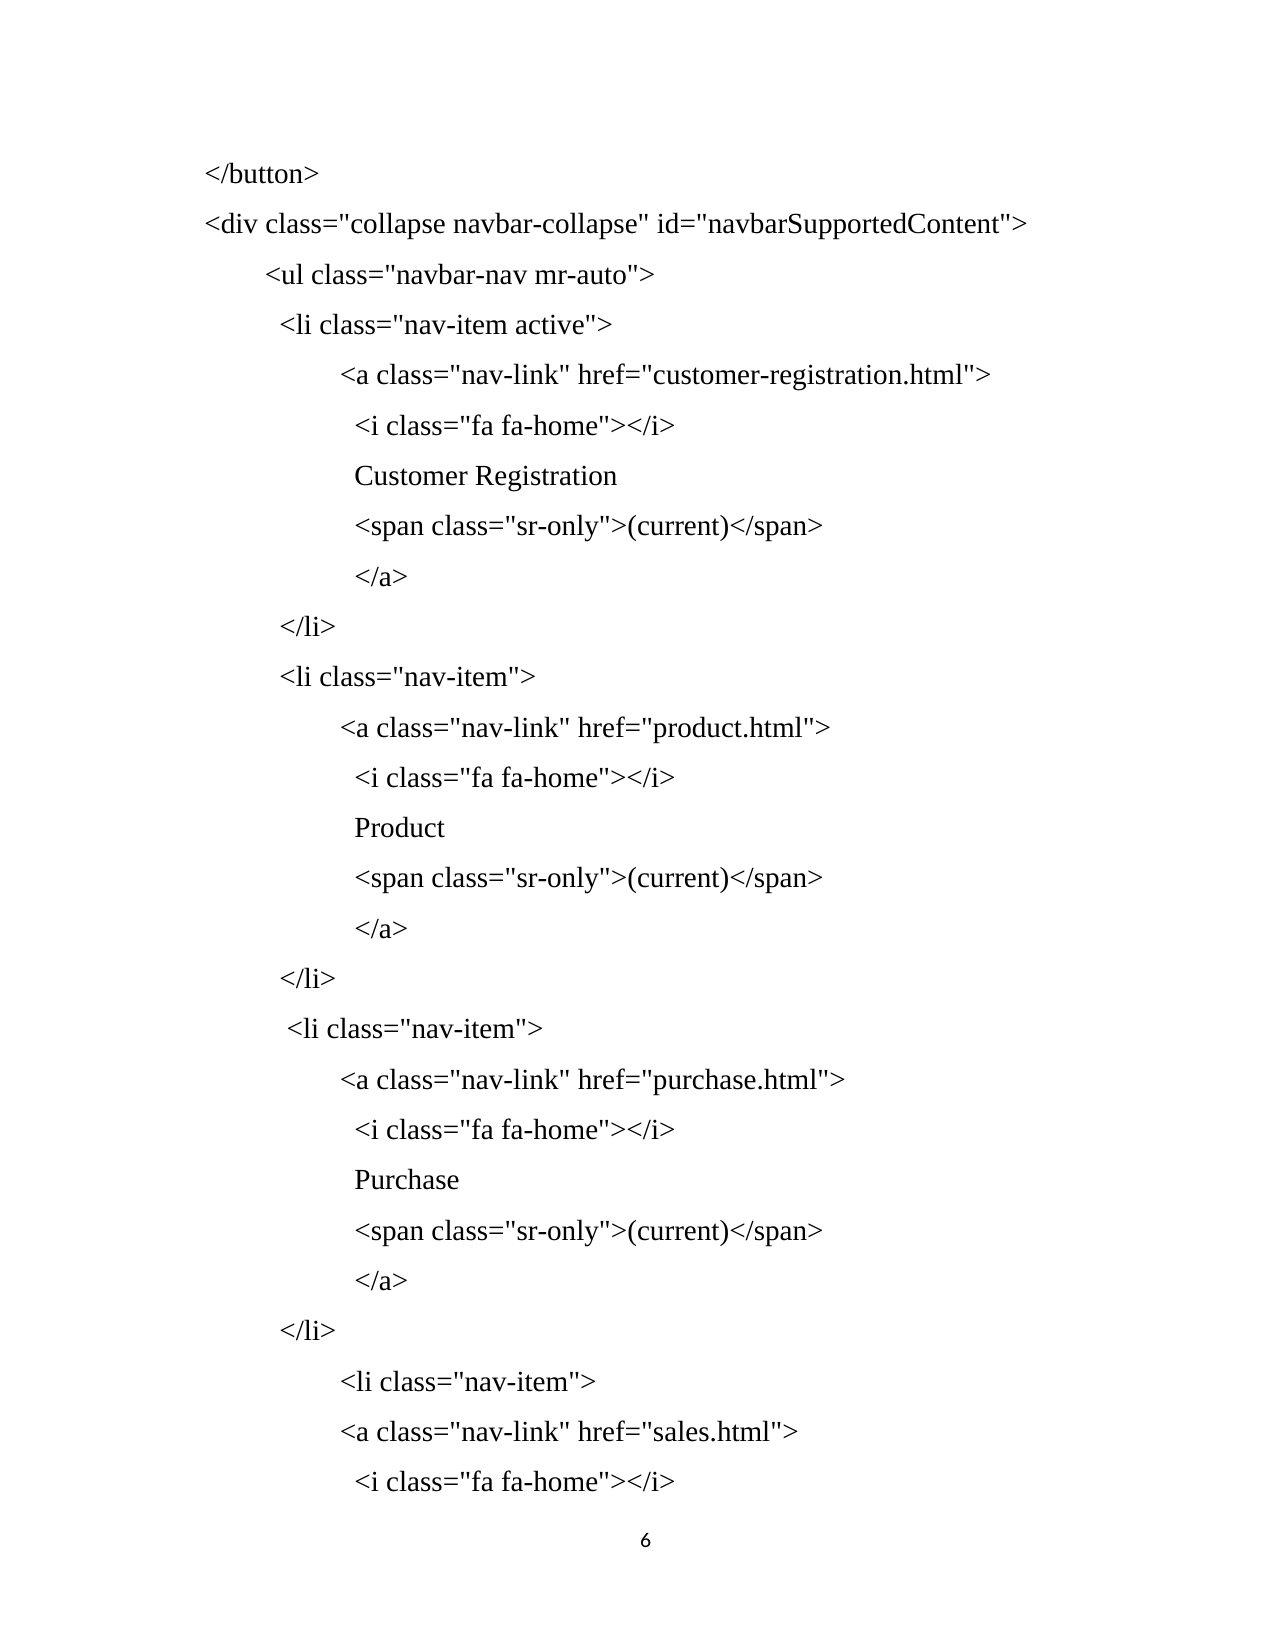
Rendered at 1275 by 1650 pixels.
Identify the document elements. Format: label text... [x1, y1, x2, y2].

text </a> [114, 911, 1179, 944]
text <a class="nav-link" href="customer-registration.html"> [114, 357, 1179, 391]
text <li class="nav-item"> [114, 1012, 1179, 1045]
text <li class="nav-item"> [114, 659, 1179, 693]
text <a class="nav-link" href="purchase.html"> [114, 1062, 1179, 1095]
text </li> [114, 609, 1179, 643]
text <li class="nav-item active"> [114, 307, 1179, 341]
text <li class="nav-item"> [114, 1364, 1179, 1397]
text <i class="fa fa-home"></i> [114, 760, 1179, 793]
text Product [114, 810, 1179, 844]
text <span class="sr-only">(current)</span> [114, 508, 1179, 542]
text Customer Registration [114, 458, 1179, 492]
text </a> [114, 1263, 1179, 1297]
text <i class="fa fa-home"></i> [114, 1464, 1179, 1498]
text <a class="nav-link" href="sales.html"> [114, 1414, 1179, 1448]
text Purchase [114, 1162, 1179, 1196]
text </li> [114, 961, 1179, 995]
text <i class="fa fa-home"></i> [114, 1112, 1179, 1146]
text <ul class="navbar-nav mr-auto"> [114, 257, 1179, 290]
text <i class="fa fa-home"></i> [114, 408, 1179, 441]
text <span class="sr-only">(current)</span> [114, 861, 1179, 894]
text <span class="sr-only">(current)</span> [114, 1213, 1179, 1246]
text <a class="nav-link" href="product.html"> [114, 710, 1179, 743]
text <div class="collapse navbar-collapse" id="navbarSupportedContent"> [114, 207, 1179, 240]
text </a> [114, 559, 1179, 592]
text </button> [114, 156, 1179, 190]
text </li> [114, 1313, 1179, 1347]
